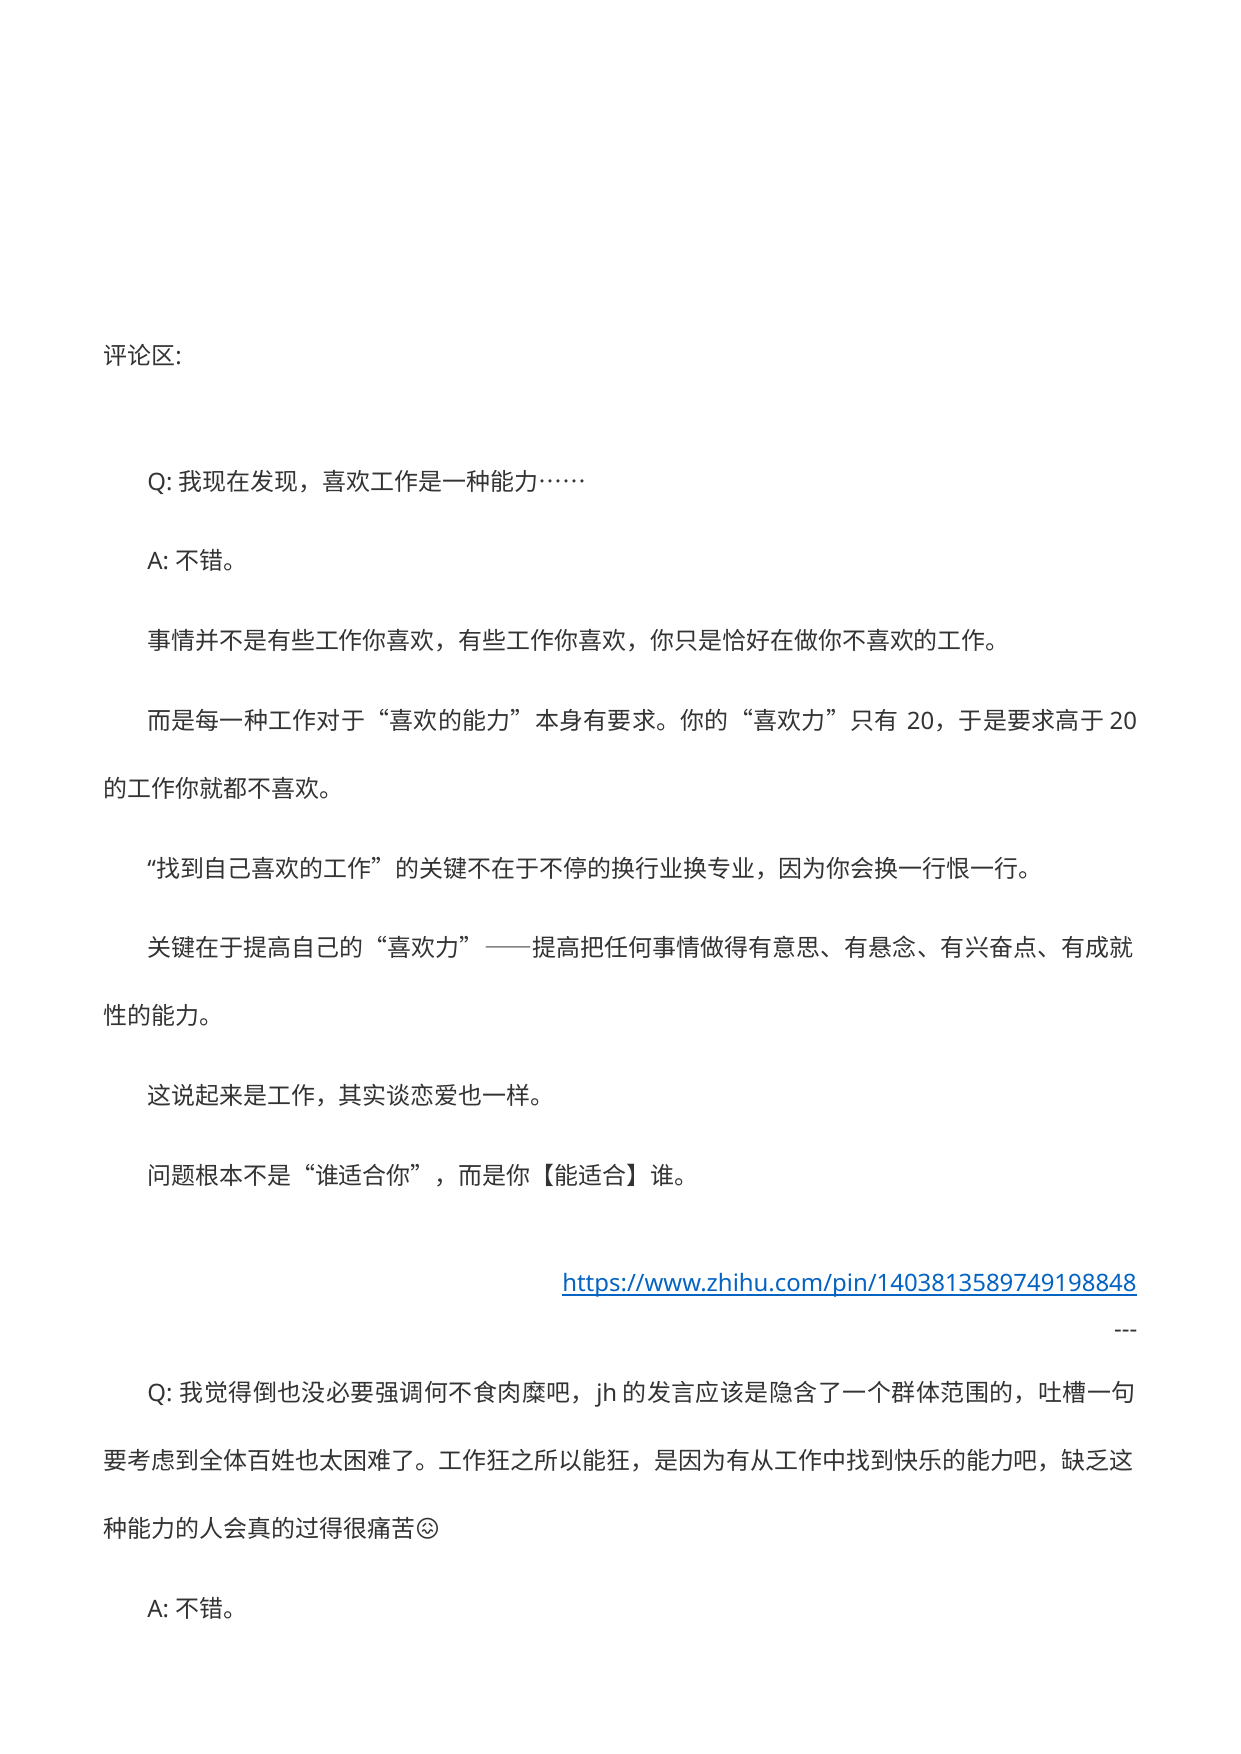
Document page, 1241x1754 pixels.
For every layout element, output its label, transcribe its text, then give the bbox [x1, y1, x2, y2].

text Q: 我现在发现，喜欢工作是一种能力…… [103, 446, 1137, 513]
text https://www.zhihu.com/pin/1403813589749198848 [103, 1266, 1137, 1299]
text A: 不错。 [103, 525, 1137, 593]
text Q: 我觉得倒也没必要强调何不食肉糜吧，jh的发言应该是隐含了一个群体范围的，吐槽一句要考虑到全体百姓也太困难了。工作狂之所以能狂，是因为有从工作中找到快乐的能力吧，缺乏这种能力的人会真的过得很痛苦😖 [103, 1357, 1137, 1561]
text 这说起来是工作，其实谈恋爱也一样。 [103, 1060, 1137, 1128]
text A: 不错。 [103, 1573, 1137, 1641]
text 问题根本不是“谁适合你”，而是你【能适合】谁。 [103, 1140, 1137, 1208]
text 评论区: [103, 320, 1137, 388]
text 而是每一种工作对于“喜欢的能力”本身有要求。你的“喜欢力”只有20，于是要求高于20的工作你就都不喜欢。 [103, 685, 1137, 821]
text --- [103, 1311, 1137, 1345]
text “找到自己喜欢的工作”的关键不在于不停的换行业换专业，因为你会换一行恨一行。 [103, 833, 1137, 901]
text 关键在于提高自己的“喜欢力”——提高把任何事情做得有意思、有悬念、有兴奋点、有成就性的能力。 [103, 912, 1137, 1048]
text 事情并不是有些工作你喜欢，有些工作你喜欢，你只是恰好在做你不喜欢的工作。 [103, 605, 1137, 673]
